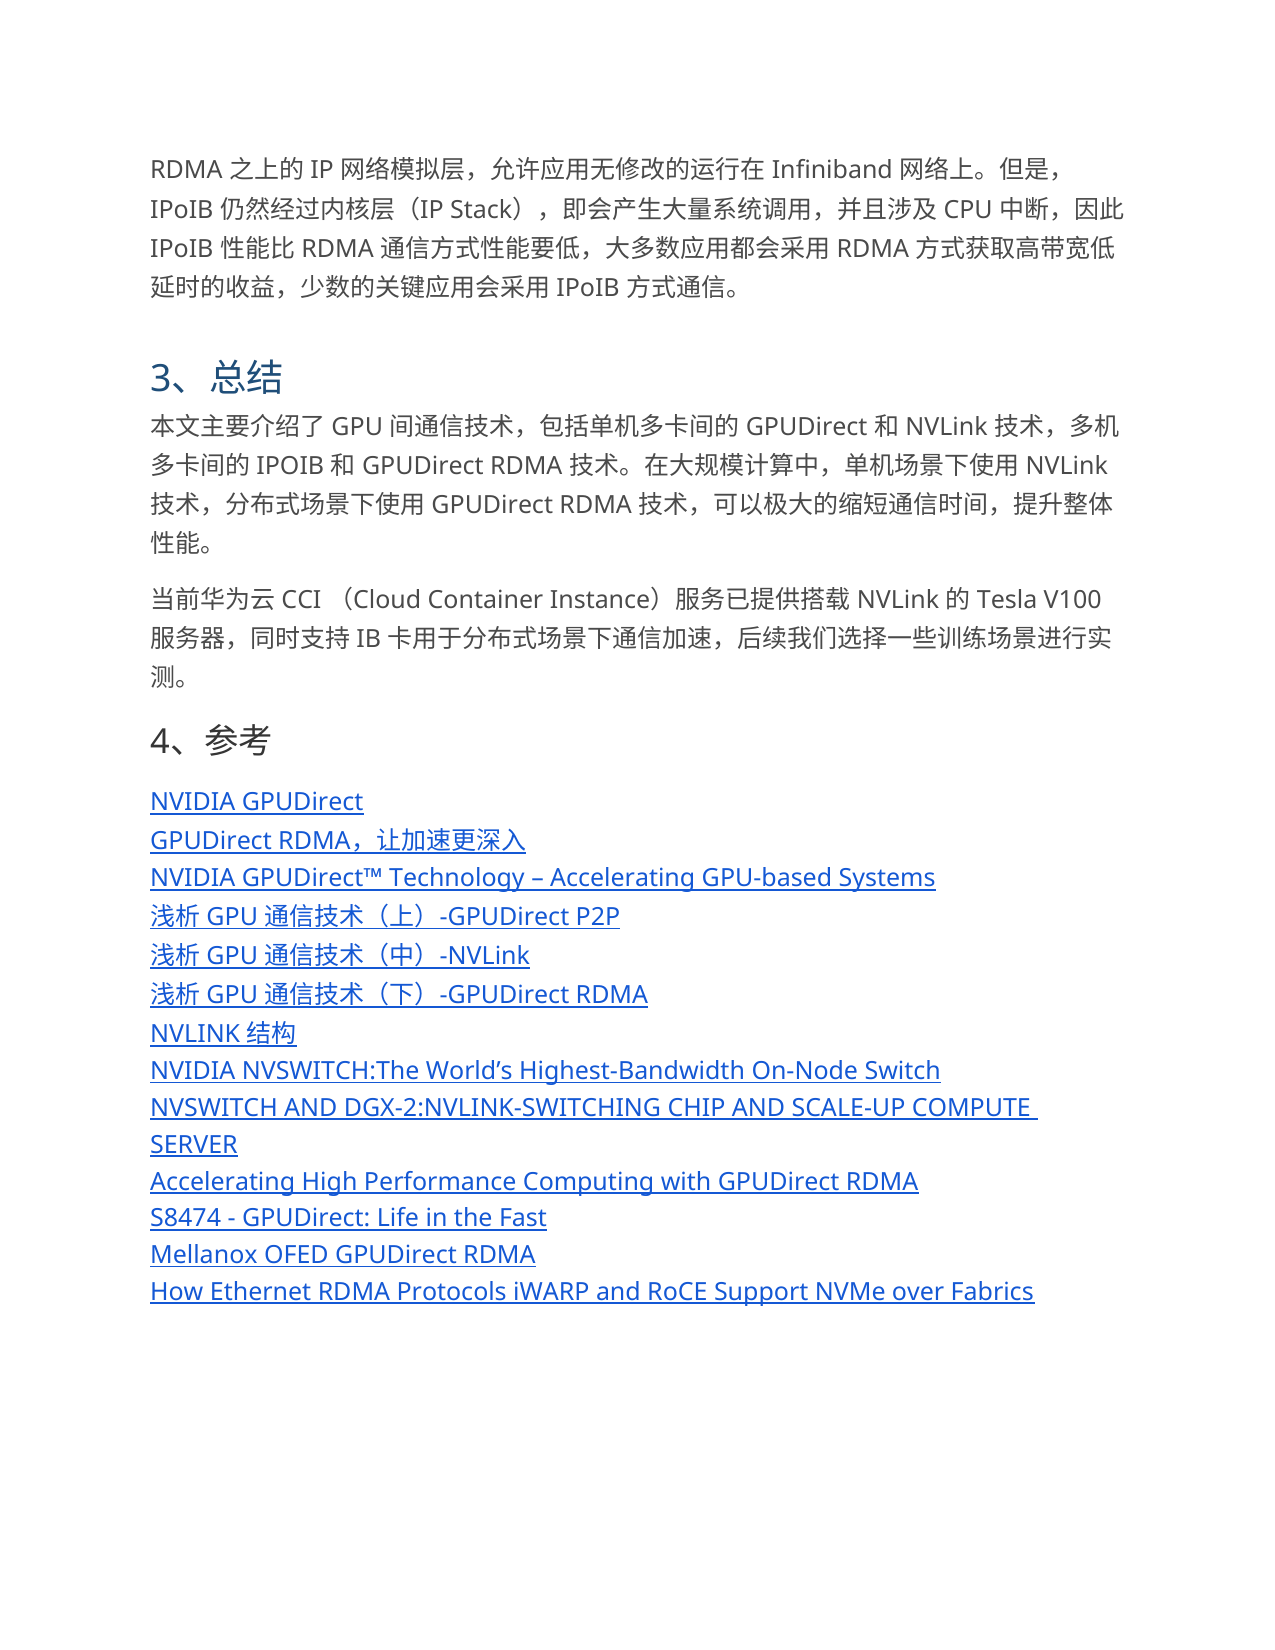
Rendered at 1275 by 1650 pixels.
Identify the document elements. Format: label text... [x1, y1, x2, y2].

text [150, 150, 1125, 303]
text 当前华为云 CCI （Cloud Container Instance）服务已提供搭载 NVLink 的 Tesla V100 服务器，同时支持 IB 卡用于分布式场景下通信加速，后续我们选择一些训练场景进行实测。 [150, 579, 1125, 694]
text 本文主要介绍了 GPU 间通信技术，包括单机多卡间的 GPUDirect 和 NVLink 技术，多机多卡间的 IPOIB 和 GPUDirect RDMA 技术。在大规模计算中，单机场景下使用 NVLink 技术，分布式场景下使用 GPUDirect RDMA 技术，可以极大的缩短通信时间，提升整体性能。 [150, 407, 1125, 560]
subtitle 3、总结 [150, 348, 1125, 402]
text NVIDIA GPUDirect GPUDirect RDMA，让加速更深入 NVIDIA GPUDirect™ Technology – Accelerating GPU-based Systems 浅析 GPU 通信技术（上）-GPUDirect P2P 浅析 GPU 通信技术（中）-NVLink 浅析 GPU 通信技术（下）-GPUDirect RDMA NVLINK 结构 NVIDIA NVSWITCH:The World’s Highest-Bandwidth On-Node Switch NVSWITCH AND DGX-2:NVLINK-SWITCHING CHIP AND SCALE-UP COMPUTE SERVER Accelerating High Performance Computing with GPUDirect RDMA S8474 - GPUDirect: Life in the Fast Mellanox OFED GPUDirect RDMA How Ethernet RDMA Protocols iWARP and RoCE Support NVMe over Fabrics [150, 784, 1125, 1307]
text 4、参考 [150, 713, 1125, 763]
